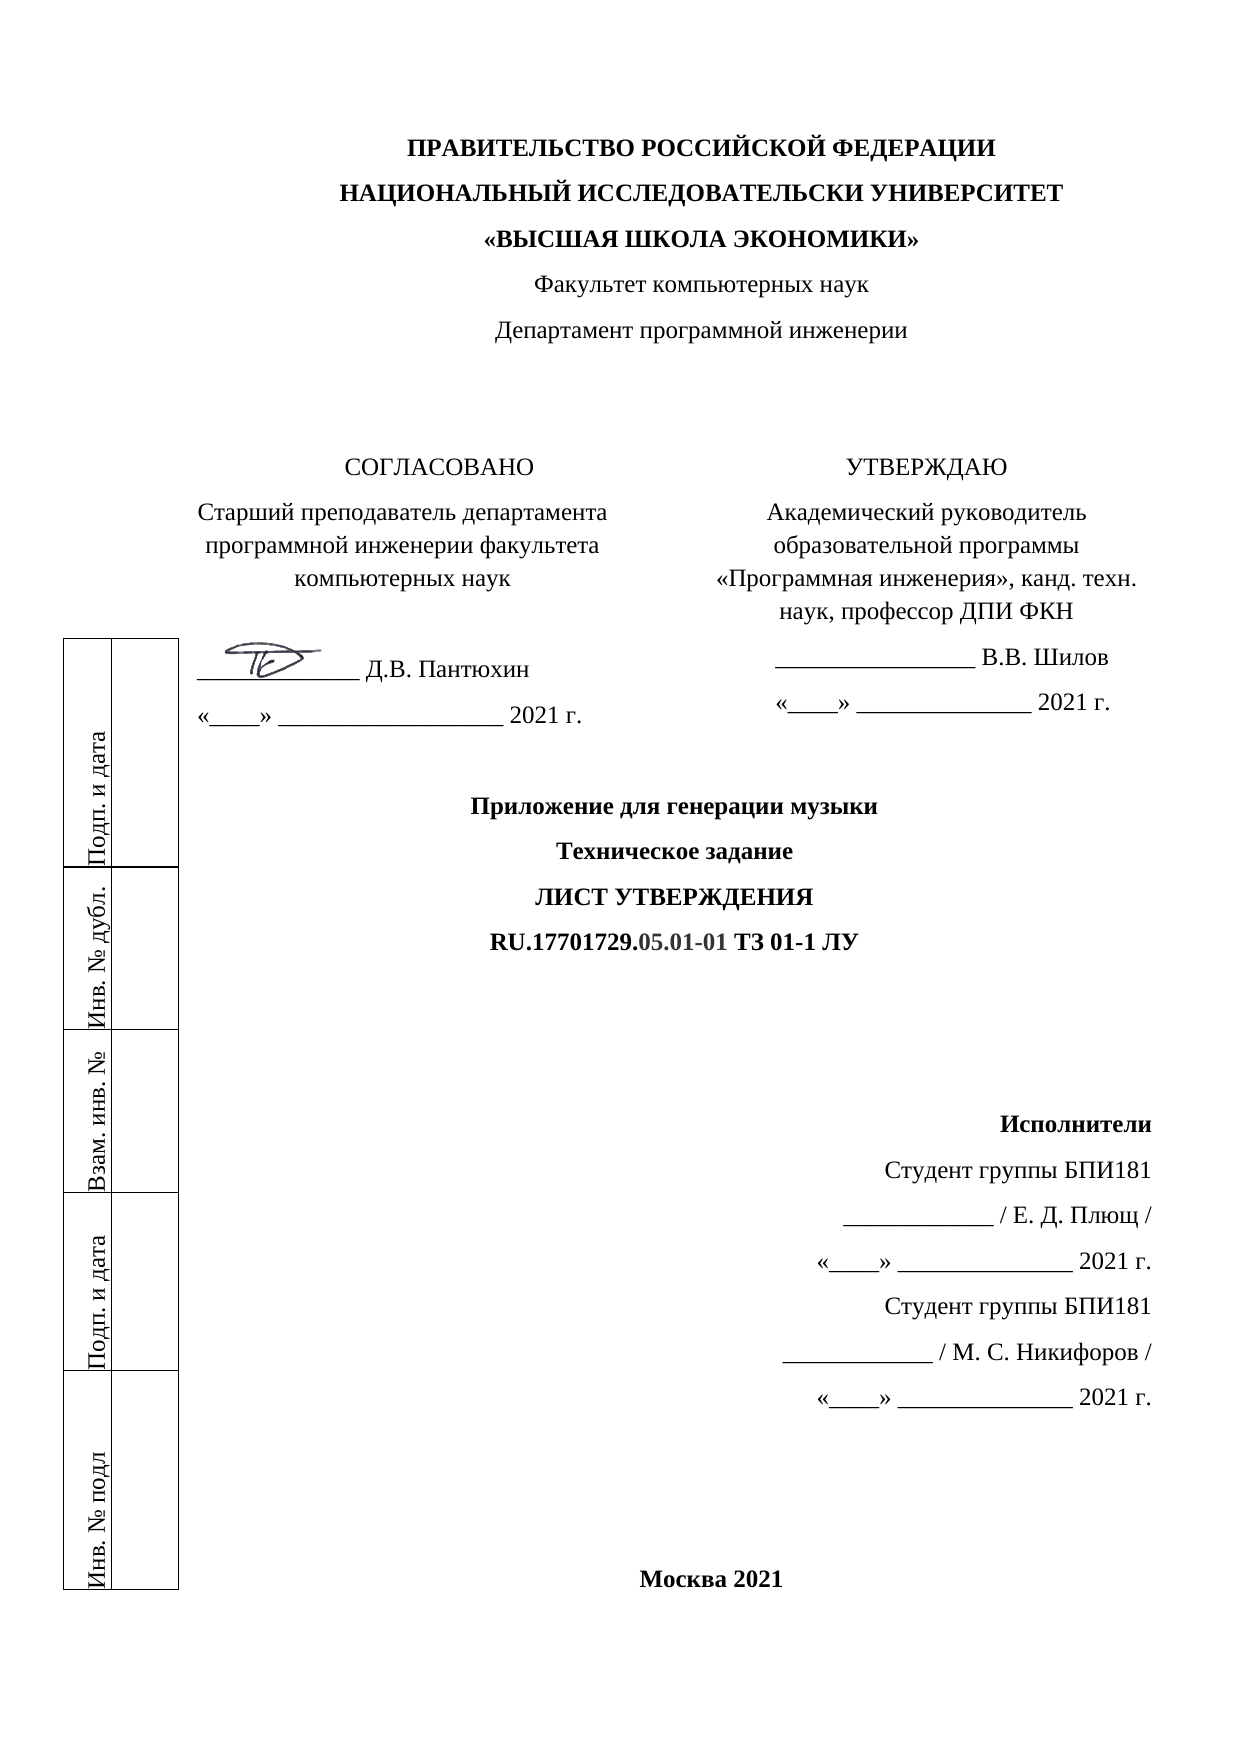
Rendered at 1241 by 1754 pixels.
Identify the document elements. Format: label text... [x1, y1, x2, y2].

text ________________ В.В. Шилов [701, 642, 1152, 670]
text RU.17701729.05.01-01 ТЗ 01-1 ЛУ [728, 927, 1152, 956]
table_header Подп. и дата [64, 639, 111, 866]
text ЛИСТ УТВЕРЖДЕНИЯ [179, 882, 1152, 911]
text RU.17701729.05.01-01 ТЗ 01-1 ЛУ [179, 927, 638, 956]
table_cell Взам. инв. № [64, 1030, 111, 1192]
text Студент группы БПИ181 [179, 1291, 1152, 1320]
text Академический руководитель образовательной программы «Программная инженерия», канд. техн. наук, профессор ДПИ ФКН [701, 497, 1152, 625]
text _____________ Д.В. Пантюхин [179, 654, 627, 683]
text Департамент программной инженерии [177, 315, 1152, 344]
text ____________ / М. С. Никифоров / [179, 1337, 1152, 1366]
table_cell Подп. и дата [64, 1193, 111, 1370]
text УТВЕРЖДАЮ [701, 452, 1152, 480]
text Студент группы БПИ181 [179, 1155, 1152, 1184]
text Факультет компьютерных наук [177, 269, 1152, 298]
text ПРАВИТЕЛЬСТВО РОССИЙСКОЙ ФЕДЕРАЦИИ [177, 133, 1152, 162]
text НАЦИОНАЛЬНЫЙ ИССЛЕДОВАТЕЛЬСКИ УНИВЕРСИТЕТ [177, 178, 1152, 207]
table_cell [112, 1371, 178, 1589]
text «____» ______________ 2021 г. [179, 1246, 1152, 1275]
text Старший преподаватель департамента программной инженерии факультета компьютерных наук [177, 497, 627, 592]
text «____» ______________ 2021 г. [179, 1382, 1152, 1411]
table_cell [112, 1030, 178, 1192]
table_cell Инв. № дубл. [64, 868, 111, 1029]
text Исполнители [179, 1109, 1152, 1138]
text Москва 2021 [177, 1564, 1152, 1593]
text Приложение для генерации музыки [179, 791, 1152, 819]
text ____________ / Е. Д. Плющ / [179, 1200, 1152, 1229]
table_cell Инв. № подл [64, 1371, 111, 1589]
table_cell [112, 868, 178, 1029]
picture [223, 633, 325, 682]
text «____» __________________ 2021 г. [179, 700, 627, 728]
text «____» ______________ 2021 г. [701, 687, 1152, 716]
text СОГЛАСОВАНО [177, 452, 627, 480]
text «ВЫСШАЯ ШКОЛА ЭКОНОМИКИ» [177, 224, 1152, 253]
text Техническое задание [179, 836, 1152, 865]
table_header [112, 639, 178, 866]
table_cell [112, 1193, 178, 1370]
